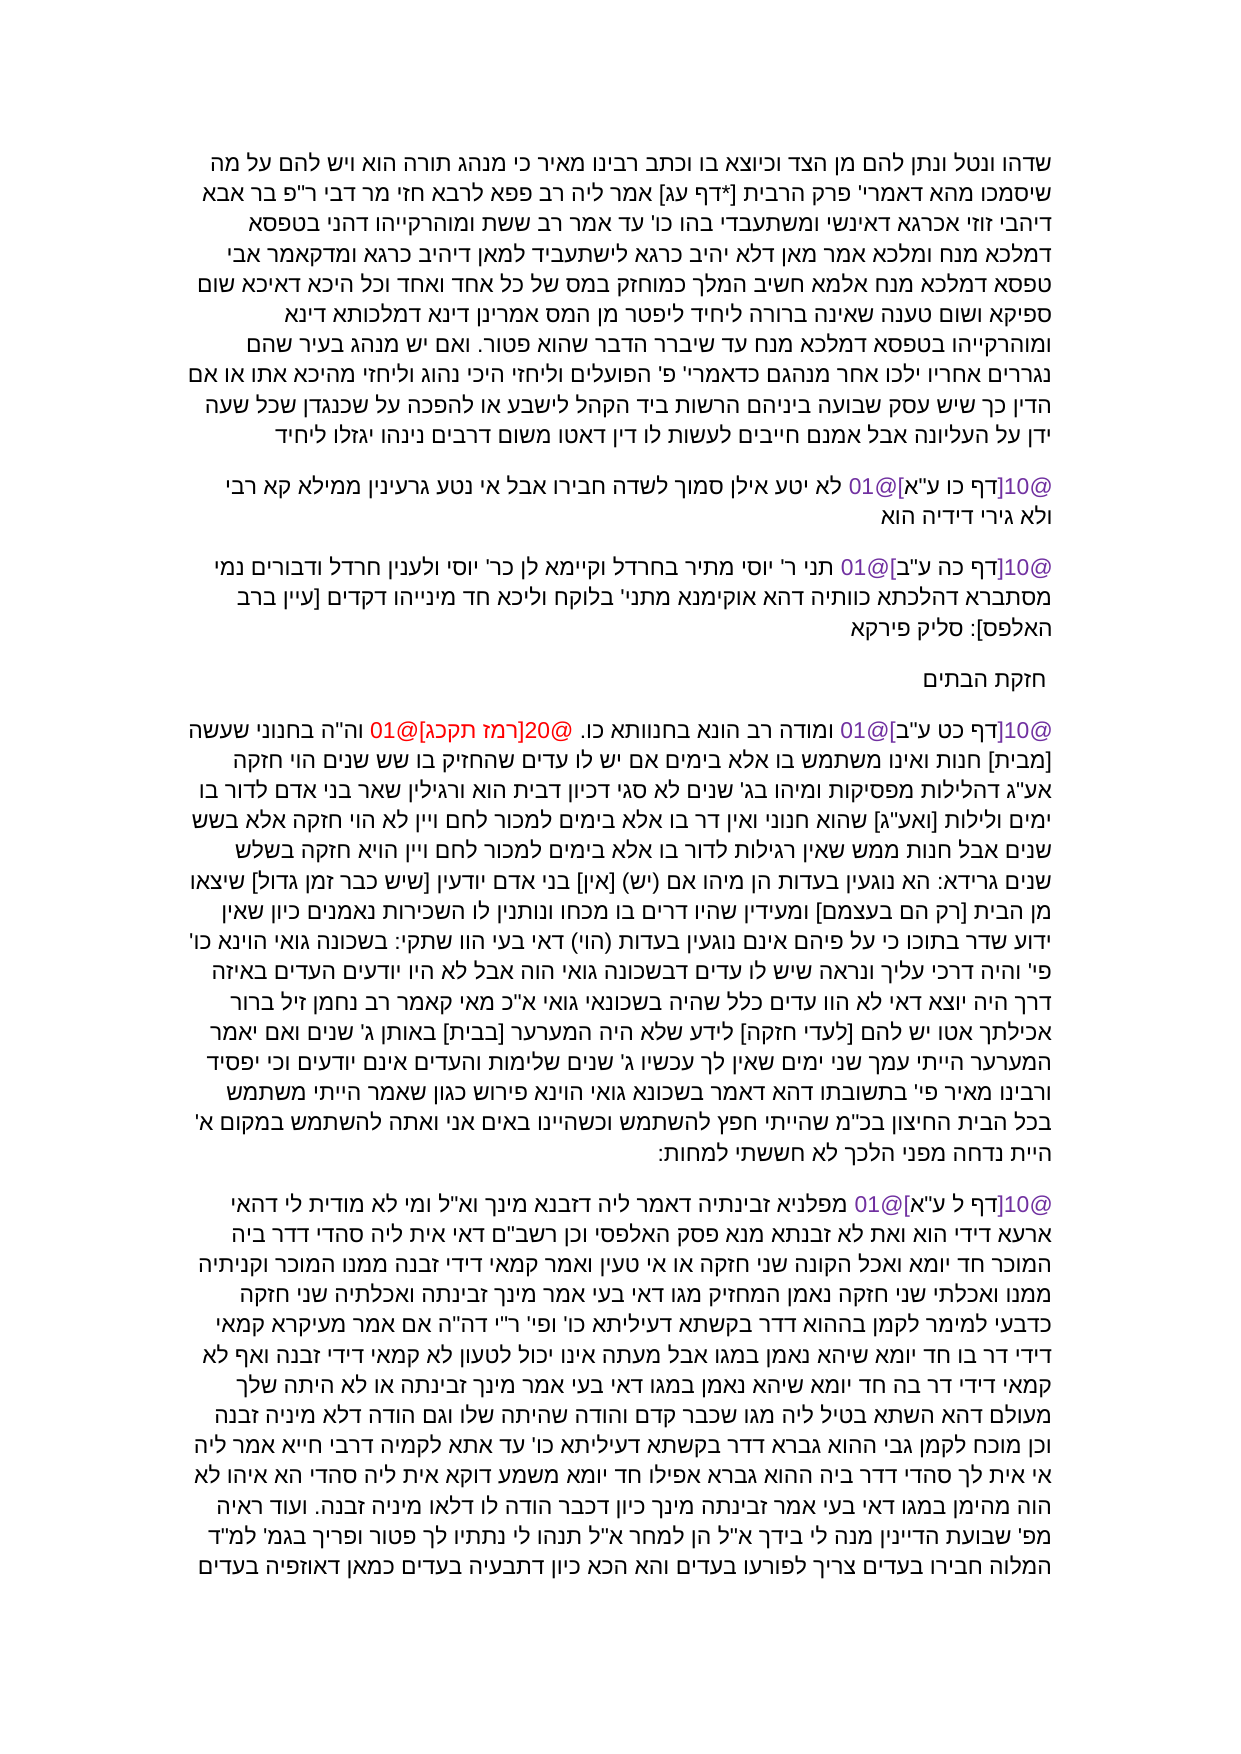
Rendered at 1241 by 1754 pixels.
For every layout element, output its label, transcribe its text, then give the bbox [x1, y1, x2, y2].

text @10[דף כה ע"ב]@01 תני ר' יוסי מתיר בחרדל וקיימא לן כר' יוסי ולענין חרדל ודבורים נמי מסתברא דהלכתא כוותיה דהא אוקימנא מתני' בלוקח וליכא חד מינייהו דקדים [עיין ברב האלפס]: סליק פירקא [187, 554, 1053, 641]
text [187, 150, 1053, 448]
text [187, 1191, 1053, 1579]
text @10[דף כו ע"א]@01 לא יטע אילן סמוך לשדה חבירו אבל אי נטע גרעינין ממילא קא רבי ולא גירי דידיה הוא [187, 473, 1053, 529]
text @10[דף כט ע"ב]@01 ומודה רב הונא בחנוותא כו. @20[רמז תקכג]@01 וה"ה בחנוני שעשה [מבית] חנות ואינו משתמש בו אלא בימים אם יש לו עדים שהחזיק בו שש שנים הוי חזקה אע"ג דהלילות מפסיקות ומיהו בג' שנים לא סגי דכיון דבית הוא ורגילין שאר בני אדם לדור בו ימים ולילות [ואע"ג] שהוא חנוני ואין דר בו אלא בימים למכור לחם ויין לא הוי חזקה אלא בשש שנים אבל חנות ממש שאין רגילות לדור בו אלא בימים למכור לחם ויין הויא חזקה בשלש שנים גרידא: הא נוגעין בעדות הן מיהו אם (יש) [אין] בני אדם יודעין [שיש כבר זמן גדול] שיצאו מן הבית [רק הם בעצמם] ומעידין שהיו דרים בו מכחו ונותנין לו השכירות נאמנים כיון שאין ידוע שדר בתוכו כי על פיהם אינם נוגעין בעדות (הוי) דאי בעי הוו שתקי: בשכונה גואי הוינא כו' פי' והיה דרכי עליך ונראה שיש לו עדים דבשכונה גואי הוה אבל לא היו יודעים העדים באיזה דרך היה יוצא דאי לא הוו עדים כלל שהיה בשכונאי גואי א"כ מאי קאמר רב נחמן זיל ברור אכילתך אטו יש להם [לעדי חזקה] לידע שלא היה המערער [בבית] באותן ג' שנים ואם יאמר המערער הייתי עמך שני ימים שאין לך עכשיו ג' שנים שלימות והעדים אינם יודעים וכי יפסיד ורבינו מאיר פי' בתשובתו דהא דאמר בשכונא גואי הוינא פירוש כגון שאמר הייתי משתמש בכל הבית החיצון בכ"מ שהייתי חפץ להשתמש וכשהיינו באים אני ואתה להשתמש במקום א' היית נדחה מפני הלכך לא חששתי למחות: [187, 717, 1053, 1166]
text חזקת הבתים [187, 666, 1053, 692]
